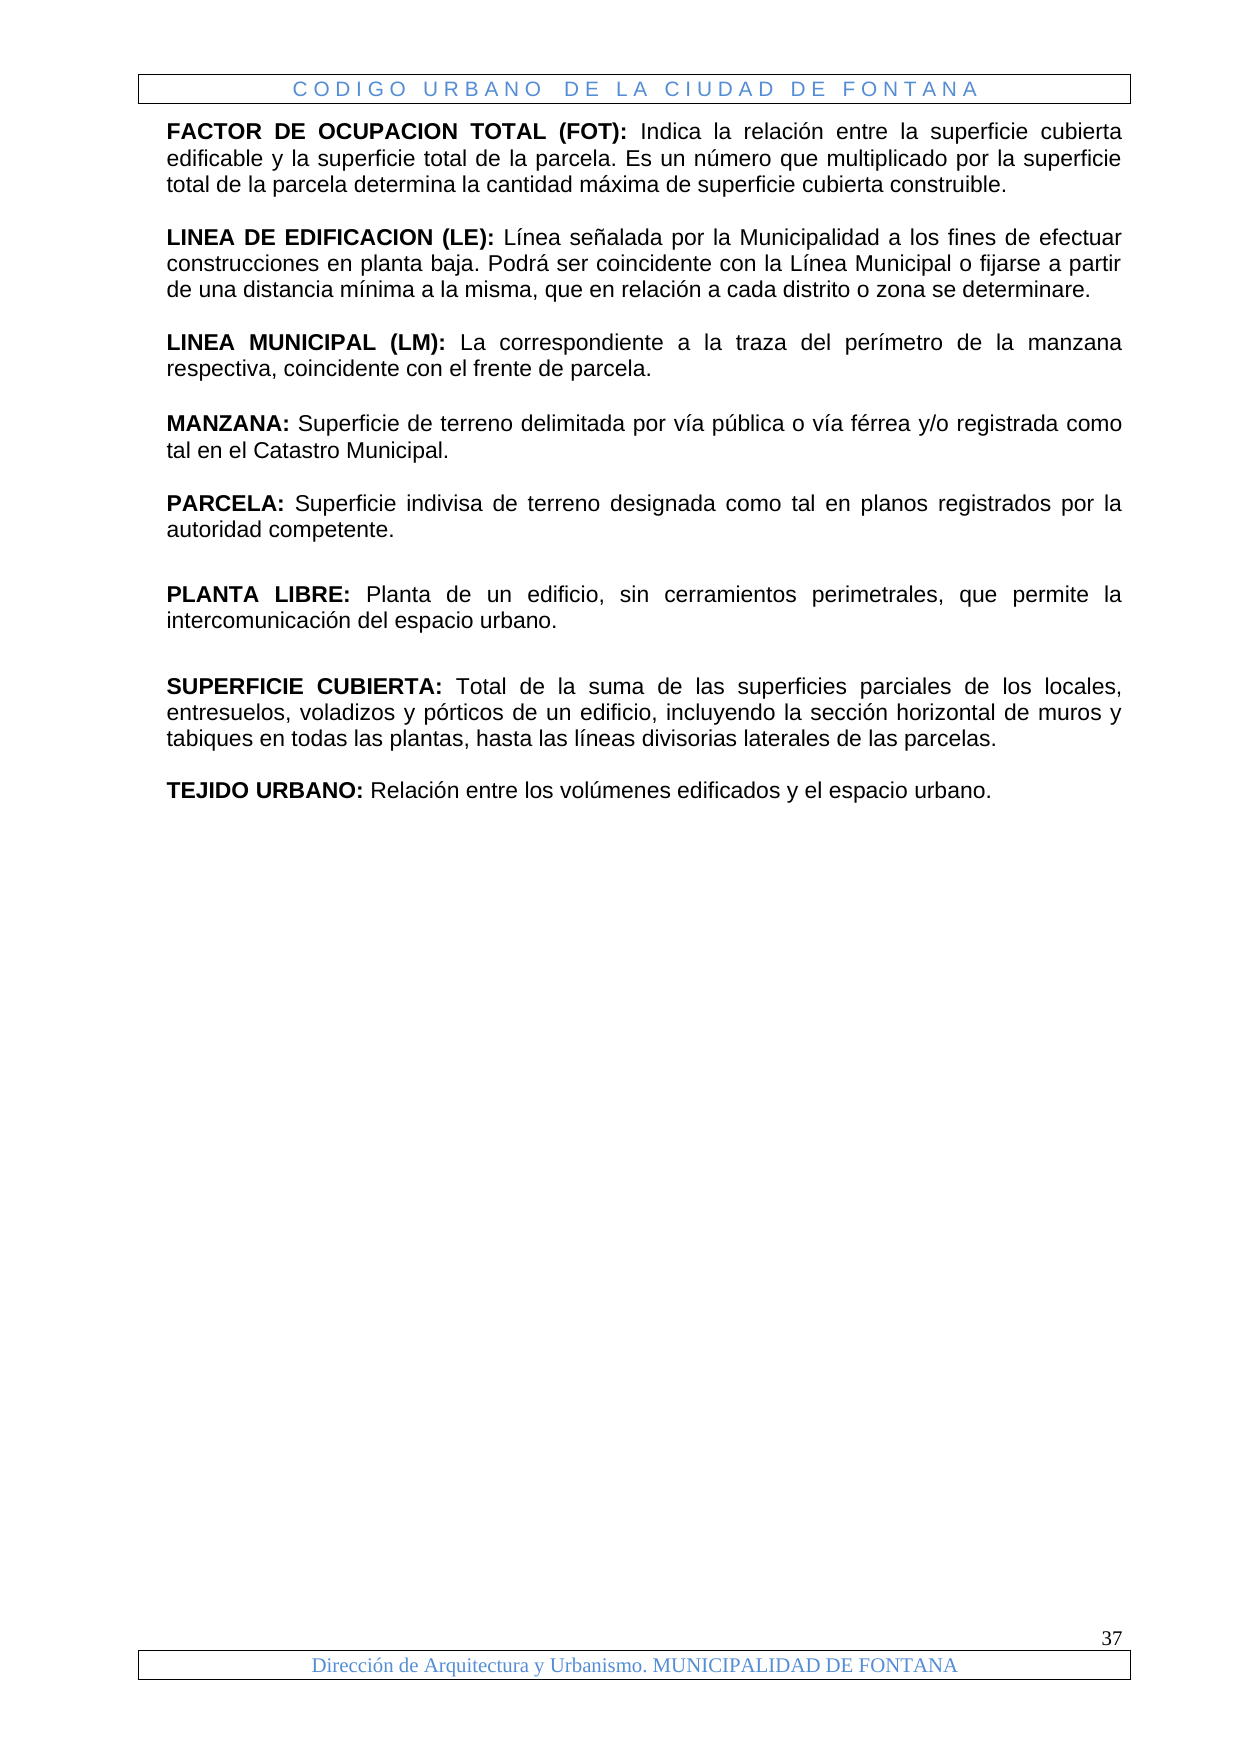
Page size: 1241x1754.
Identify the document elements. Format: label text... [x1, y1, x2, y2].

text SUPERFICIE CUBIERTA: Total de la suma de las superficies parciales de los locales, entresuelos, voladizos y pórticos de un edificio, incluyendo la sección horizontal de muros y tabiques en todas las plantas, hasta las líneas divisorias laterales de las parcelas. [166, 673, 1123, 752]
text LINEA DE EDIFICACION (LE): Línea señalada por a los fines de efectuar construcciones en planta baja. Podrá ser coincidente con o fijarse a partir de una distancia mínima a la misma, que en relación a cada distrito o zona se determinare. [166, 223, 1123, 303]
text LINEA MUNICIPAL (LM): La correspondiente a la traza del perímetro de la manzana respectiva, coincidente con el frente de parcela. [166, 329, 1123, 382]
text MANZANA: Superficie de terreno delimitada por vía pública o vía férrea y/o registrada como tal en el Catastro Municipal. [166, 410, 1123, 463]
text FACTOR DE OCUPACION TOTAL (FOT): Indica la relación entre la superficie cubierta edificable y la superficie total de la parcela. Es un número que multiplicado por la superficie total de la parcela determina la cantidad máxima de superficie cubierta construible. [166, 118, 1123, 197]
text PLANTA LIBRE: Planta de un edificio, sin cerramientos perimetrales, que permite la intercomunicación del espacio urbano. [166, 581, 1123, 634]
subtitle TEJIDO URBANO: Relación entre los volúmenes edificados y el espacio urbano. [166, 777, 1123, 803]
text PARCELA: Superficie indivisa de terreno designada como tal en planos registrados por la autoridad competente. [166, 489, 1123, 542]
